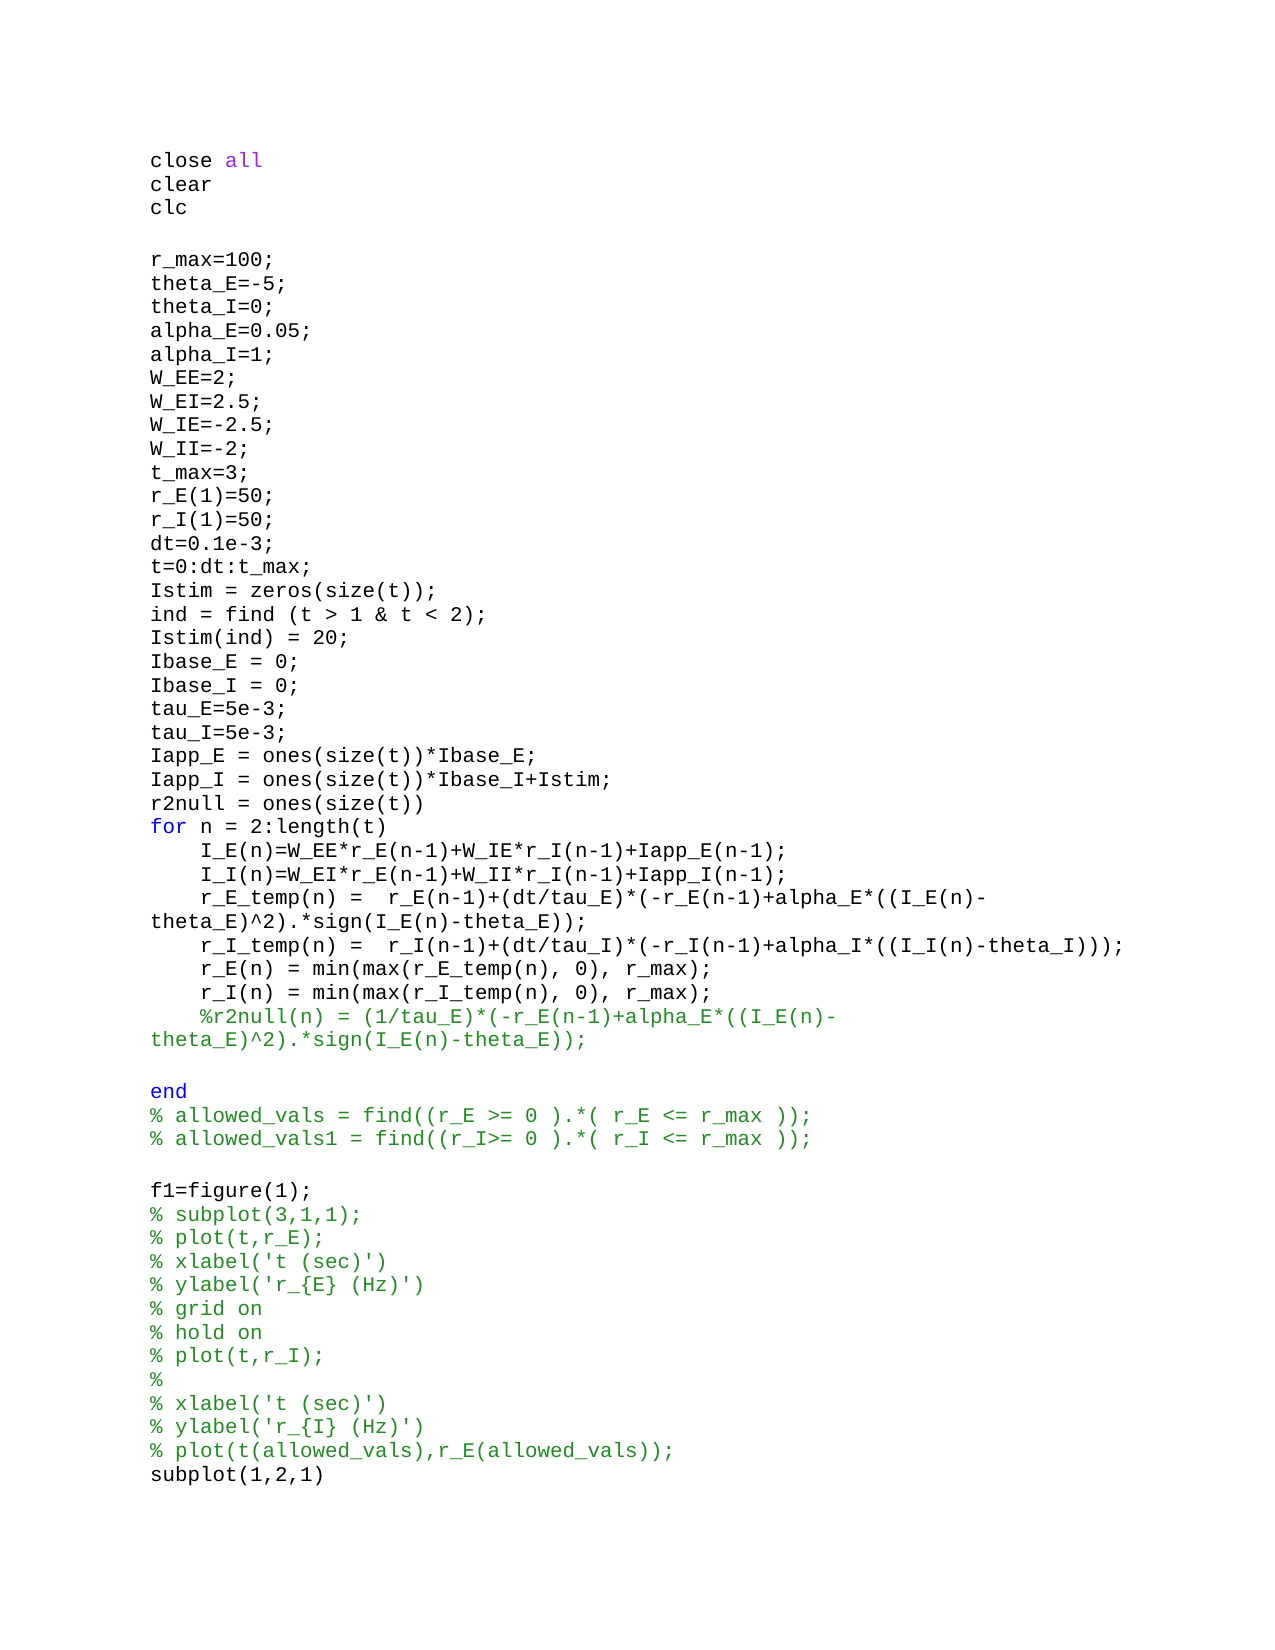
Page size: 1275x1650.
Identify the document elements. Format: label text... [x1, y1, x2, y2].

text r_I(n) = min(max(r_I_temp(n), 0), r_max); [150, 982, 1125, 1006]
text alpha_I=1; [150, 343, 1125, 367]
text % [150, 1369, 1125, 1393]
text end [150, 1081, 1125, 1104]
text % xlabel('t (sec)') [150, 1251, 1125, 1274]
text % ylabel('r_{E} (Hz)') [150, 1274, 1125, 1298]
text tau_E=5e-3; [150, 698, 1125, 722]
text clear [150, 174, 1125, 197]
text r_E_temp(n) = r_E(n-1)+(dt/tau_E)*(-r_E(n-1)+alpha_E*((I_E(n)-theta_E)^2).*sign(I_E(n)-theta_E)); [150, 887, 1125, 935]
text Ibase_E = 0; [150, 651, 1125, 674]
text close all [150, 150, 1125, 174]
text r_E(n) = min(max(r_E_temp(n), 0), r_max); [150, 958, 1125, 982]
text Istim(ind) = 20; [150, 627, 1125, 651]
text clc [150, 197, 1125, 221]
text I_I(n)=W_EI*r_E(n-1)+W_II*r_I(n-1)+Iapp_I(n-1); [150, 864, 1125, 887]
text I_E(n)=W_EE*r_E(n-1)+W_IE*r_I(n-1)+Iapp_E(n-1); [150, 840, 1125, 864]
text r_I(1)=50; [150, 509, 1125, 533]
text % hold on [150, 1322, 1125, 1345]
text r_max=100; [150, 249, 1125, 273]
text % ylabel('r_{I} (Hz)') [150, 1416, 1125, 1440]
text subplot(1,2,1) [150, 1464, 1125, 1487]
text W_EE=2; [150, 367, 1125, 391]
text theta_E=-5; [150, 273, 1125, 296]
text % plot(t,r_E); [150, 1227, 1125, 1251]
text W_EI=2.5; [150, 391, 1125, 414]
text W_II=-2; [150, 438, 1125, 462]
text % plot(t(allowed_vals),r_E(allowed_vals)); [150, 1440, 1125, 1464]
text % plot(t,r_I); [150, 1345, 1125, 1369]
text W_IE=-2.5; [150, 414, 1125, 438]
text r2null = ones(size(t)) [150, 793, 1125, 816]
text %r2null(n) = (1/tau_E)*(-r_E(n-1)+alpha_E*((I_E(n)-theta_E)^2).*sign(I_E(n)-theta_E)); [150, 1006, 1125, 1053]
text alpha_E=0.05; [150, 320, 1125, 343]
text dt=0.1e-3; [150, 533, 1125, 556]
text r_E(1)=50; [150, 485, 1125, 509]
text r_I_temp(n) = r_I(n-1)+(dt/tau_I)*(-r_I(n-1)+alpha_I*((I_I(n)-theta_I))); [150, 935, 1125, 958]
text % allowed_vals1 = find((r_I>= 0 ).*( r_I <= r_max )); [150, 1128, 1125, 1152]
text tau_I=5e-3; [150, 722, 1125, 746]
text % allowed_vals = find((r_E >= 0 ).*( r_E <= r_max )); [150, 1104, 1125, 1128]
text % grid on [150, 1298, 1125, 1322]
text Iapp_E = ones(size(t))*Ibase_E; [150, 746, 1125, 769]
text for n = 2:length(t) [150, 816, 1125, 840]
text Ibase_I = 0; [150, 674, 1125, 698]
text theta_I=0; [150, 296, 1125, 320]
text ind = find (t > 1 & t < 2); [150, 604, 1125, 627]
text Iapp_I = ones(size(t))*Ibase_I+Istim; [150, 769, 1125, 793]
text % subplot(3,1,1); [150, 1203, 1125, 1227]
text t_max=3; [150, 462, 1125, 485]
text % xlabel('t (sec)') [150, 1393, 1125, 1416]
text f1=figure(1); [150, 1180, 1125, 1203]
text Istim = zeros(size(t)); [150, 580, 1125, 604]
text t=0:dt:t_max; [150, 556, 1125, 580]
